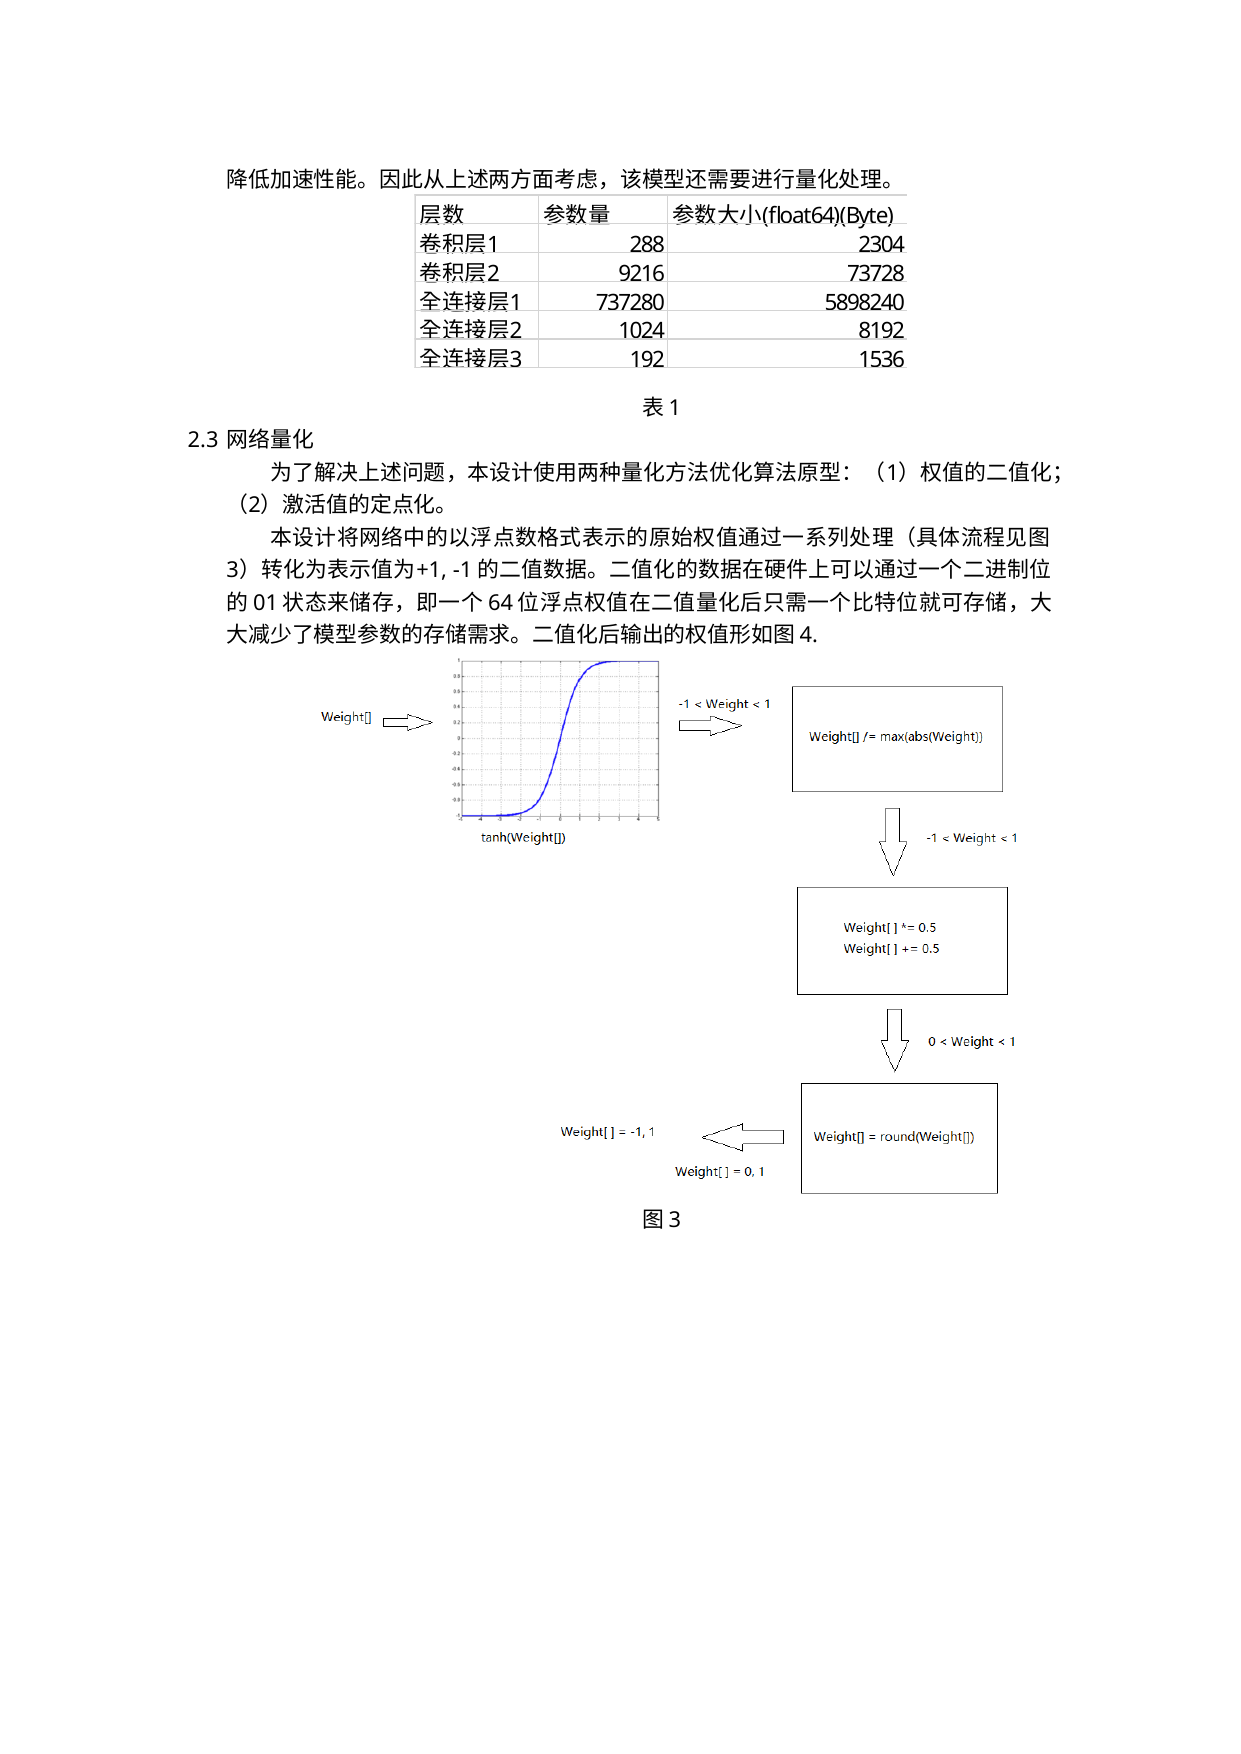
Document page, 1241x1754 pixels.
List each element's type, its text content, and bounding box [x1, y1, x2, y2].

list 网络量化 [187, 422, 1053, 454]
list 本设计将网络中的以浮点数格式表示的原始权值通过一系列处理（具体流程见图3）转化为表示值为+1, -1的二值数据。二值化的数据在硬件上可以通过一个二进制位的01状态来储存，即一个64位浮点权值在二值量化后只需一个比特位就可存储，大大减少了模型参数的存储需求。二值化后输出的权值形如图4. [226, 519, 1053, 649]
picture [270, 649, 1023, 1202]
list 图3 [226, 1202, 1053, 1234]
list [226, 162, 1053, 194]
list 为了解决上述问题，本设计使用两种量化方法优化算法原型：（1）权值的二值化；（2）激活值的定点化。 [226, 454, 1053, 519]
list 表1 [226, 389, 1053, 422]
